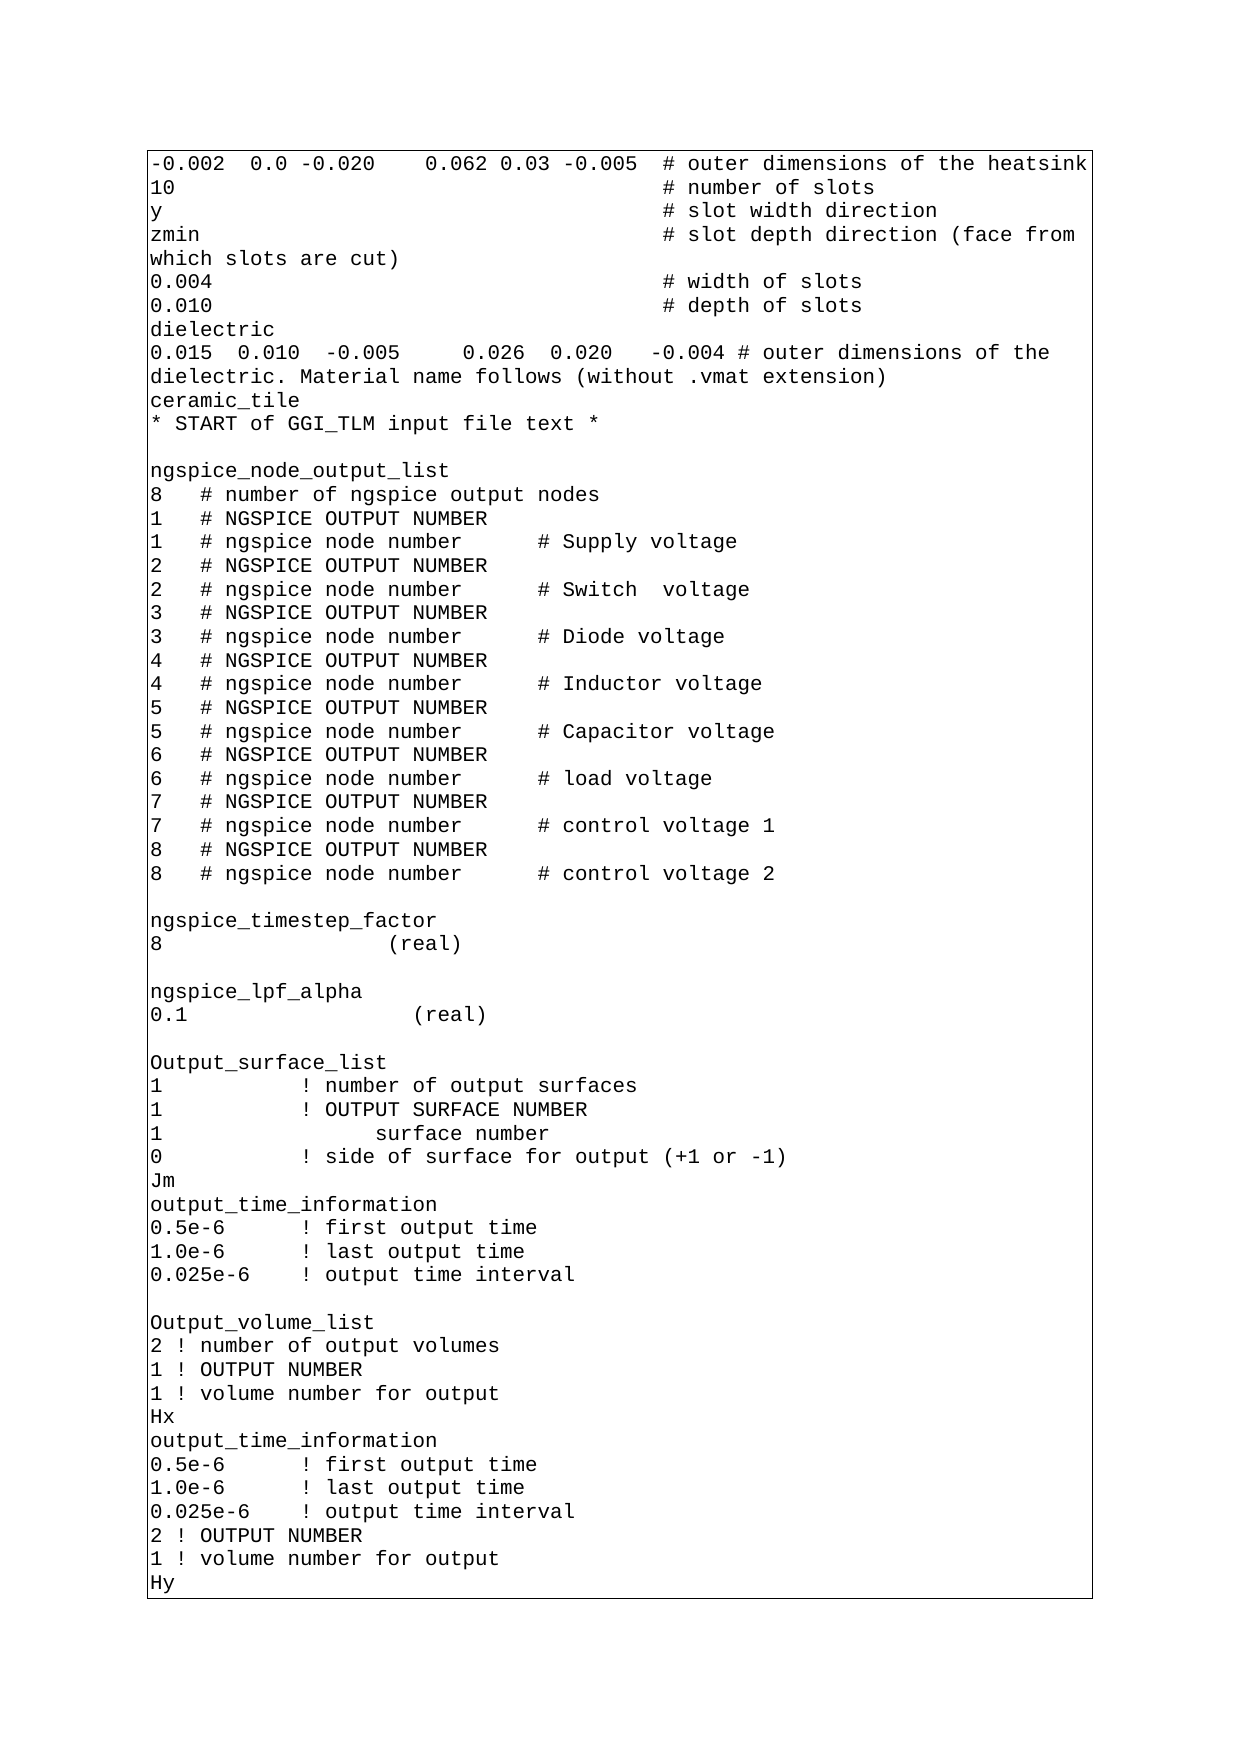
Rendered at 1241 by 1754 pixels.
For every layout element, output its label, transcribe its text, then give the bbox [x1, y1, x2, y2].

text 3 # ngspice node number # Diode voltage [150, 626, 1090, 650]
text 1 # NGSPICE OUTPUT NUMBER [150, 508, 1090, 531]
text 0 ! side of surface for output (+1 or -1) [150, 1146, 1090, 1170]
text 10 # number of slots [150, 177, 1090, 200]
text 4 # ngspice node number # Inductor voltage [150, 673, 1090, 697]
text 5 # NGSPICE OUTPUT NUMBER [150, 697, 1090, 721]
text 1 surface number [150, 1123, 1090, 1146]
text 0.004 # width of slots [150, 271, 1090, 295]
text 0.025e-6 ! output time interval [150, 1264, 1090, 1288]
text Output_surface_list [150, 1052, 1090, 1075]
text 0.025e-6 ! output time interval [150, 1501, 1090, 1524]
text 1 # ngspice node number # Supply voltage [150, 531, 1090, 555]
text Output_volume_list [150, 1312, 1090, 1335]
text 0.015 0.010 -0.005 0.026 0.020 -0.004 # outer dimensions of the dielectric. Material name follows (without .vmat extension) [150, 342, 1090, 389]
text 0.010 # depth of slots [150, 295, 1090, 319]
text Jm [150, 1170, 1090, 1193]
text 8 # number of ngspice output nodes [150, 484, 1090, 508]
text 6 # ngspice node number # load voltage [150, 768, 1090, 792]
text 1.0e-6 ! last output time [150, 1477, 1090, 1501]
text ngspice_node_output_list [150, 461, 1090, 484]
text 0.5e-6 ! first output time [150, 1454, 1090, 1477]
text ceramic_tile [150, 389, 1090, 413]
text 7 # ngspice node number # control voltage 1 [150, 815, 1090, 839]
text Hy [148, 1569, 1092, 1598]
text 2 # ngspice node number # Switch voltage [150, 579, 1090, 602]
text 2 ! number of output volumes [150, 1335, 1090, 1359]
text y # slot width direction [150, 200, 1090, 224]
text 1 ! number of output surfaces [150, 1075, 1090, 1099]
text 5 # ngspice node number # Capacitor voltage [150, 721, 1090, 744]
text 0.1 (real) [150, 1004, 1090, 1028]
text 2 ! OUTPUT NUMBER [150, 1524, 1090, 1548]
text 1 ! volume number for output [150, 1548, 1090, 1569]
text 3 # NGSPICE OUTPUT NUMBER [150, 602, 1090, 626]
text 8 (real) [150, 933, 1090, 957]
text output_time_information [150, 1430, 1090, 1454]
text 8 # ngspice node number # control voltage 2 [150, 862, 1090, 886]
text 7 # NGSPICE OUTPUT NUMBER [150, 792, 1090, 815]
text 1 ! OUTPUT SURFACE NUMBER [150, 1099, 1090, 1123]
text -0.002 0.0 -0.020 0.062 0.03 -0.005 # outer dimensions of the heatsink [148, 151, 1092, 177]
text zmin # slot depth direction (face from which slots are cut) [150, 224, 1090, 271]
text 2 # NGSPICE OUTPUT NUMBER [150, 555, 1090, 579]
text Hx [150, 1406, 1090, 1430]
text 1 ! OUTPUT NUMBER [150, 1359, 1090, 1383]
text ngspice_lpf_alpha [150, 981, 1090, 1004]
text ngspice_timestep_factor [150, 910, 1090, 933]
text 0.5e-6 ! first output time [150, 1217, 1090, 1241]
text 6 # NGSPICE OUTPUT NUMBER [150, 744, 1090, 768]
text 1 ! volume number for output [150, 1383, 1090, 1406]
text 1.0e-6 ! last output time [150, 1241, 1090, 1264]
text dielectric [150, 319, 1090, 342]
text output_time_information [150, 1193, 1090, 1217]
text 4 # NGSPICE OUTPUT NUMBER [150, 650, 1090, 673]
text * START of GGI_TLM input file text * [150, 413, 1090, 437]
text 8 # NGSPICE OUTPUT NUMBER [150, 839, 1090, 862]
